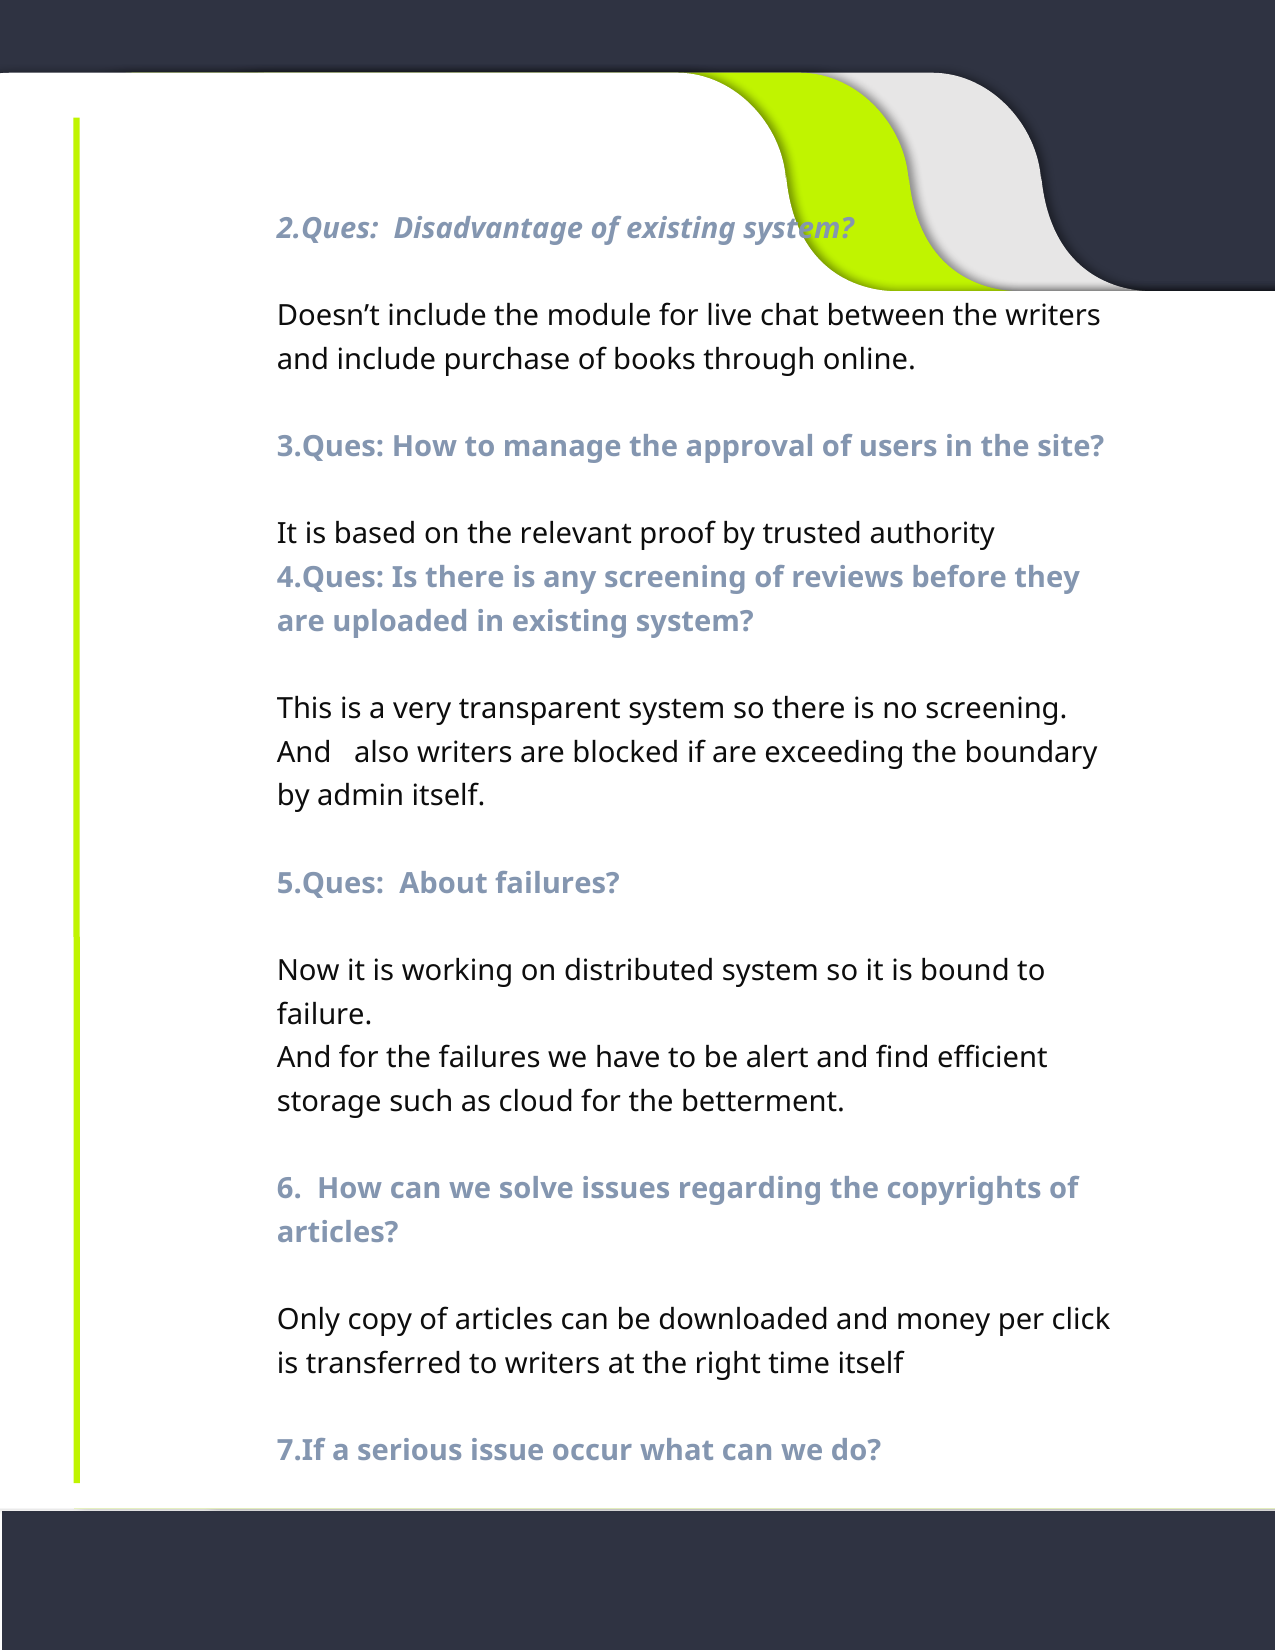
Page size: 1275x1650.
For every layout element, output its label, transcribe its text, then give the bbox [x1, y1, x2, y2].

text 5.Ques: About failures? [277, 862, 1125, 902]
text 6. How can we solve issues regarding the copyrights of articles? [277, 1167, 1125, 1251]
text 3.Ques: How to manage the approval of users in the site? [277, 426, 1125, 465]
text 2.Ques: Disadvantage of existing system? [277, 207, 1125, 247]
text Only copy of articles can be downloaded and money per click is transferred to writers at the right time itself [277, 1298, 1125, 1382]
text It is based on the relevant proof by trusted authority [277, 513, 1125, 552]
text 4.Ques: Is there is any screening of reviews before they are uploaded in existing system? [277, 556, 1125, 640]
text And for the failures we have to be alert and find efficient storage such as cloud for the betterment. [277, 1037, 1125, 1120]
text Doesn’t include the module for live chat between the writers and include purchase of books through online. [277, 294, 1125, 378]
text Now it is working on distributed system so it is bound to failure. [277, 949, 1125, 1033]
text 7.If a serious issue occur what can we do? [277, 1429, 1125, 1469]
text This is a very transparent system so there is no screening. And also writers are blocked if are exceeding the boundary by admin itself. [277, 687, 1125, 814]
